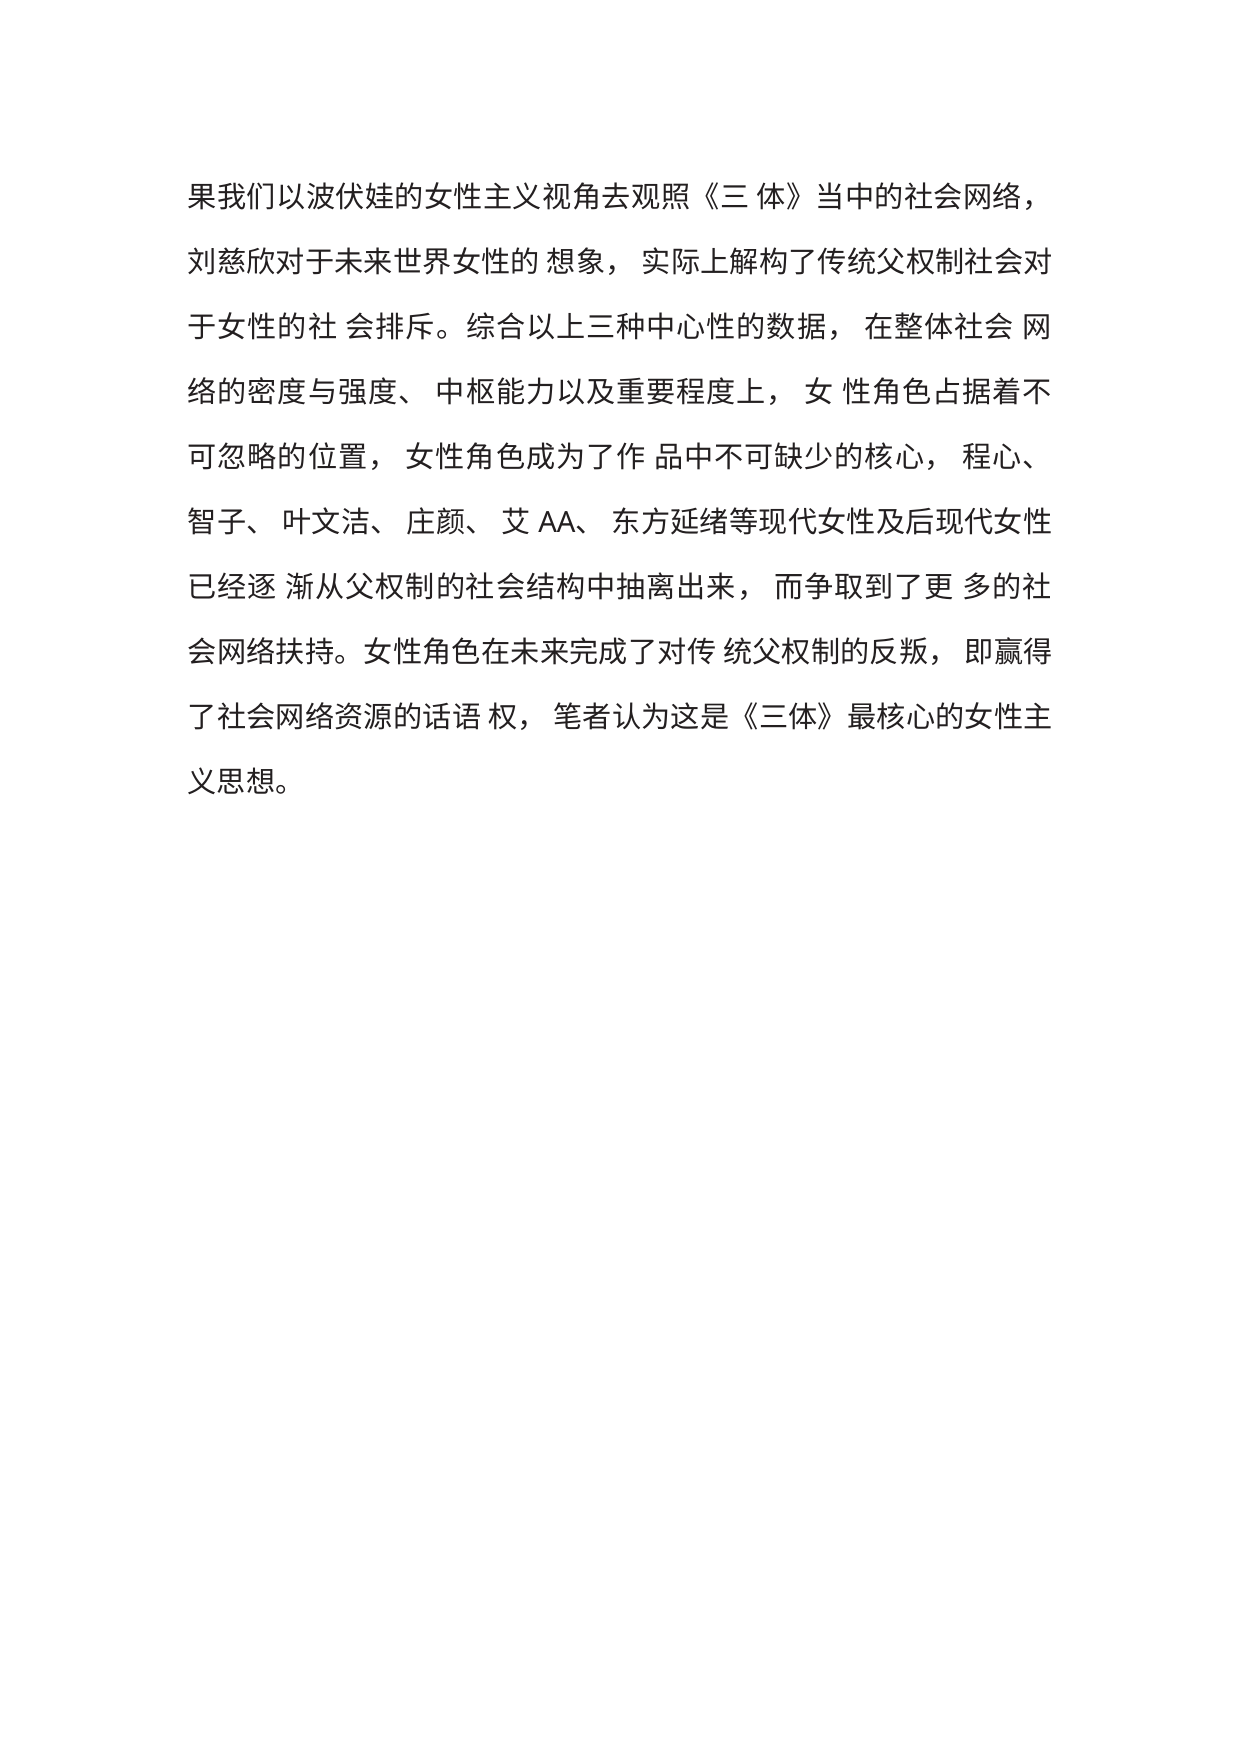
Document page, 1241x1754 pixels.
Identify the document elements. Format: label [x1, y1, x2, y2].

list [187, 162, 1053, 812]
